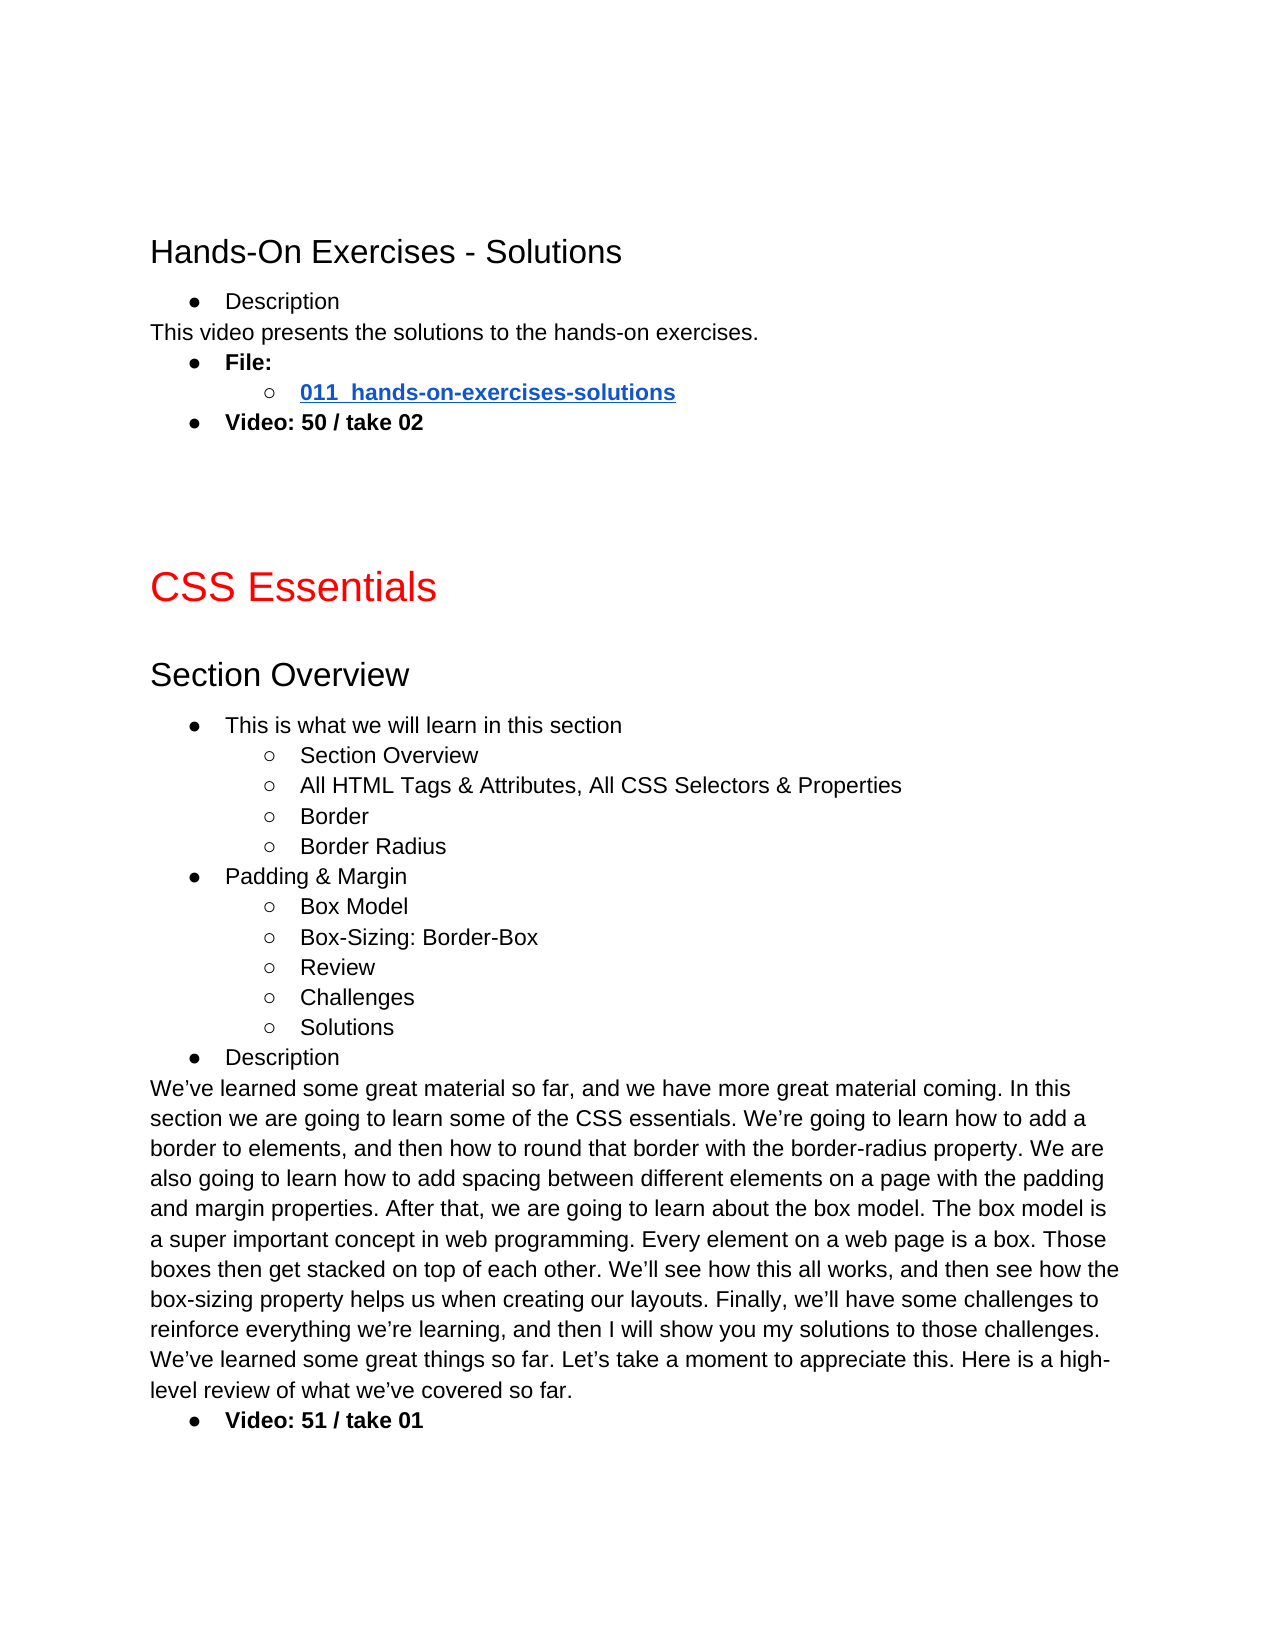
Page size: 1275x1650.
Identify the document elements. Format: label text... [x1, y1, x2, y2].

text This video presents the solutions to the hands-on exercises. [150, 318, 1125, 345]
subtitle Section Overview [150, 655, 1125, 694]
list Box-Sizing: Border-Box [262, 923, 1125, 950]
list Description [187, 1044, 1125, 1071]
subtitle Hands-On Exercises - Solutions [150, 232, 1125, 270]
list Border Radius [262, 833, 1125, 859]
list Padding & Margin [187, 863, 1125, 889]
list Challenges [262, 984, 1125, 1010]
list Video: 51 / take 01 [187, 1407, 1125, 1433]
list Solutions [262, 1014, 1125, 1040]
list Section Overview [262, 742, 1125, 768]
list Border [262, 803, 1125, 829]
list Description [187, 288, 1125, 315]
text We’ve learned some great material so far, and we have more great material coming. In this section we are going to learn some of the CSS essentials. We’re going to learn how to add a border to elements, and then how to round that border with the border-radius property. We are also going to learn how to add spacing between different elements on a page with the padding and margin properties. After that, we are going to learn about the box model. The box model is a super important concept in web programming. Every element on a web page is a box. Those boxes then get stacked on top of each other. We’ll see how this all works, and then see how the box-sizing property helps us when creating our layouts. Finally, we’ll have some challenges to reinforce everything we’re learning, and then I will show you my solutions to those challenges. We’ve learned some great things so far. Let’s take a moment to appreciate this. Here is a high-level review of what we’ve covered so far. [150, 1074, 1125, 1403]
subtitle CSS Essentials [150, 563, 1125, 611]
list This is what we will learn in this section [187, 712, 1125, 738]
list Video: 50 / take 02 [187, 409, 1125, 436]
list Review [262, 954, 1125, 980]
list All HTML Tags & Attributes, All CSS Selectors & Properties [262, 772, 1125, 799]
list File: [187, 349, 1125, 375]
list Box Model [262, 893, 1125, 919]
list 011_hands-on-exercises-solutions [262, 379, 1125, 405]
